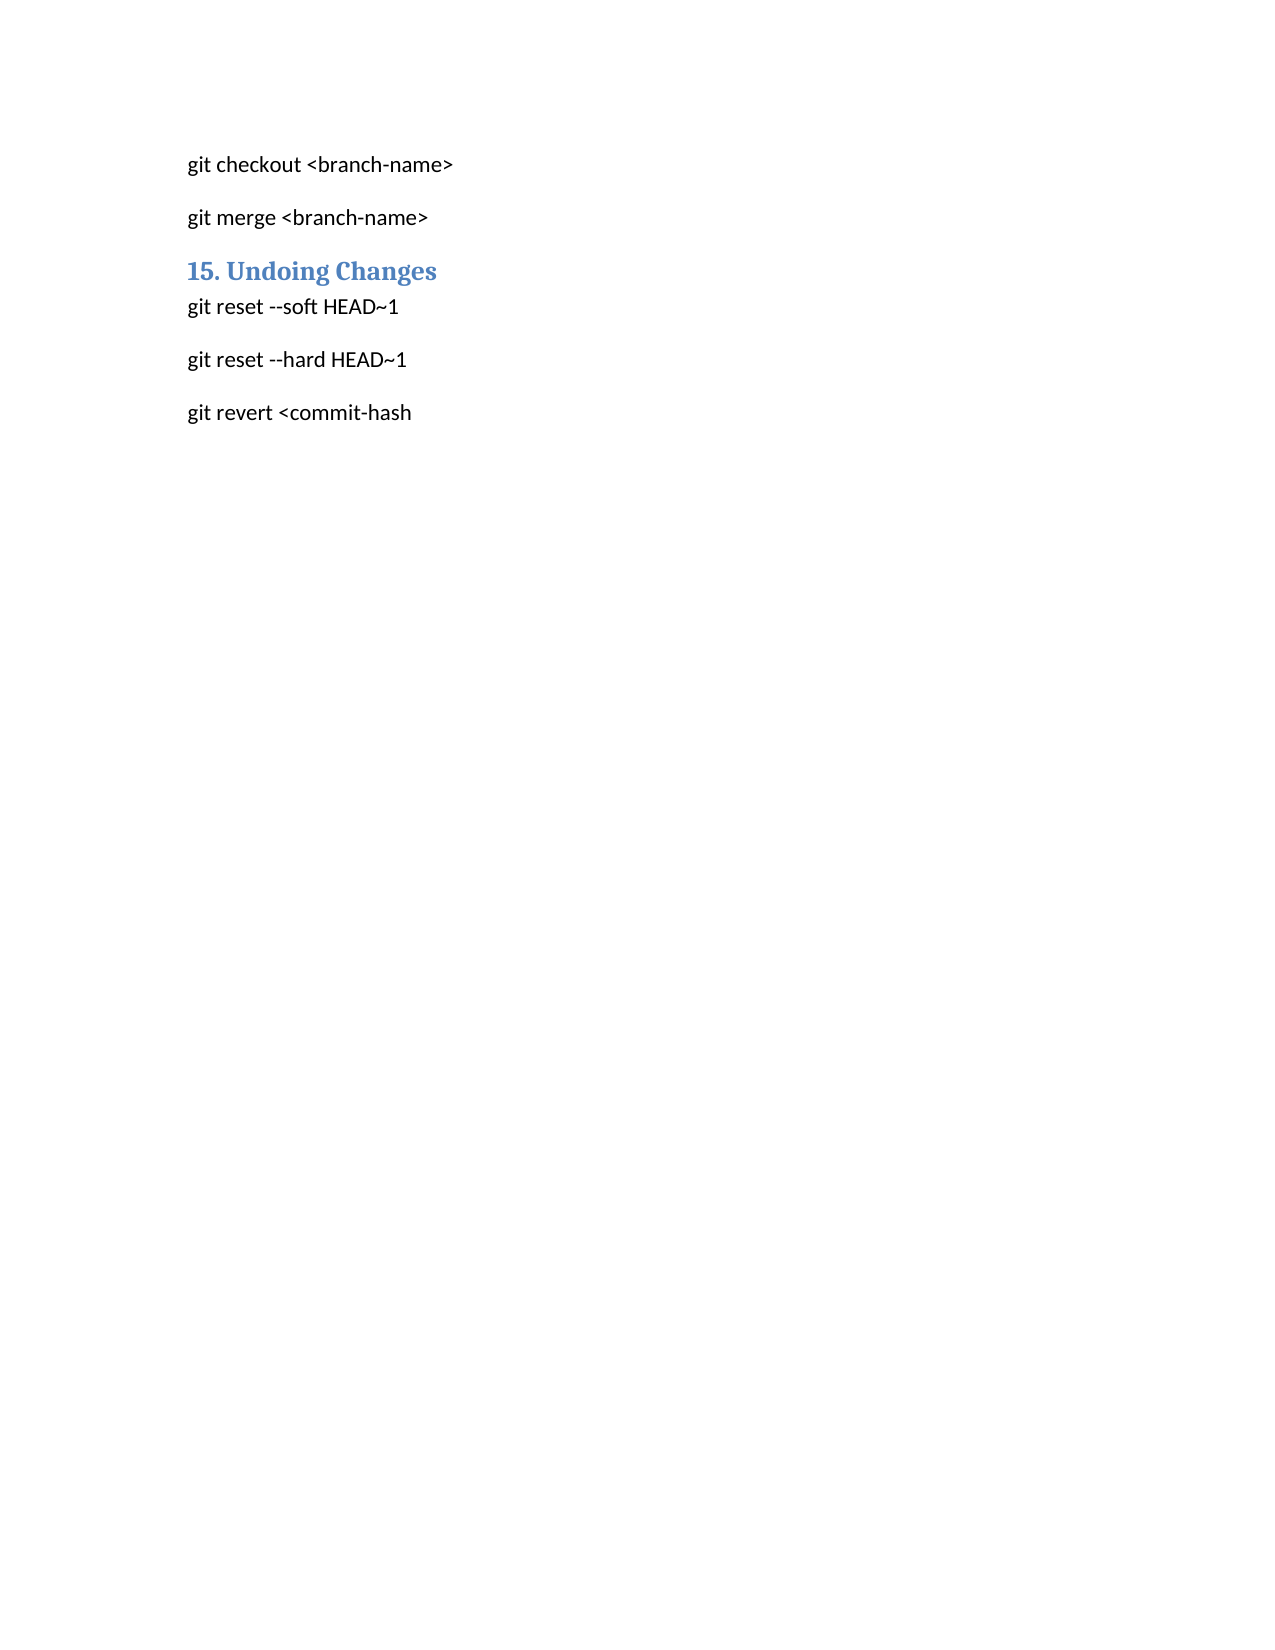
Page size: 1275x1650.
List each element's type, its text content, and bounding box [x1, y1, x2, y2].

text git checkout <branch-name> [187, 150, 1087, 178]
text git revert <commit-hash [187, 398, 1087, 426]
text git reset --hard HEAD~1 [187, 345, 1087, 373]
subtitle 15. Undoing Changes [187, 256, 1087, 287]
text git merge <branch-name> [187, 203, 1087, 231]
text git reset --soft HEAD~1 [187, 292, 1087, 320]
